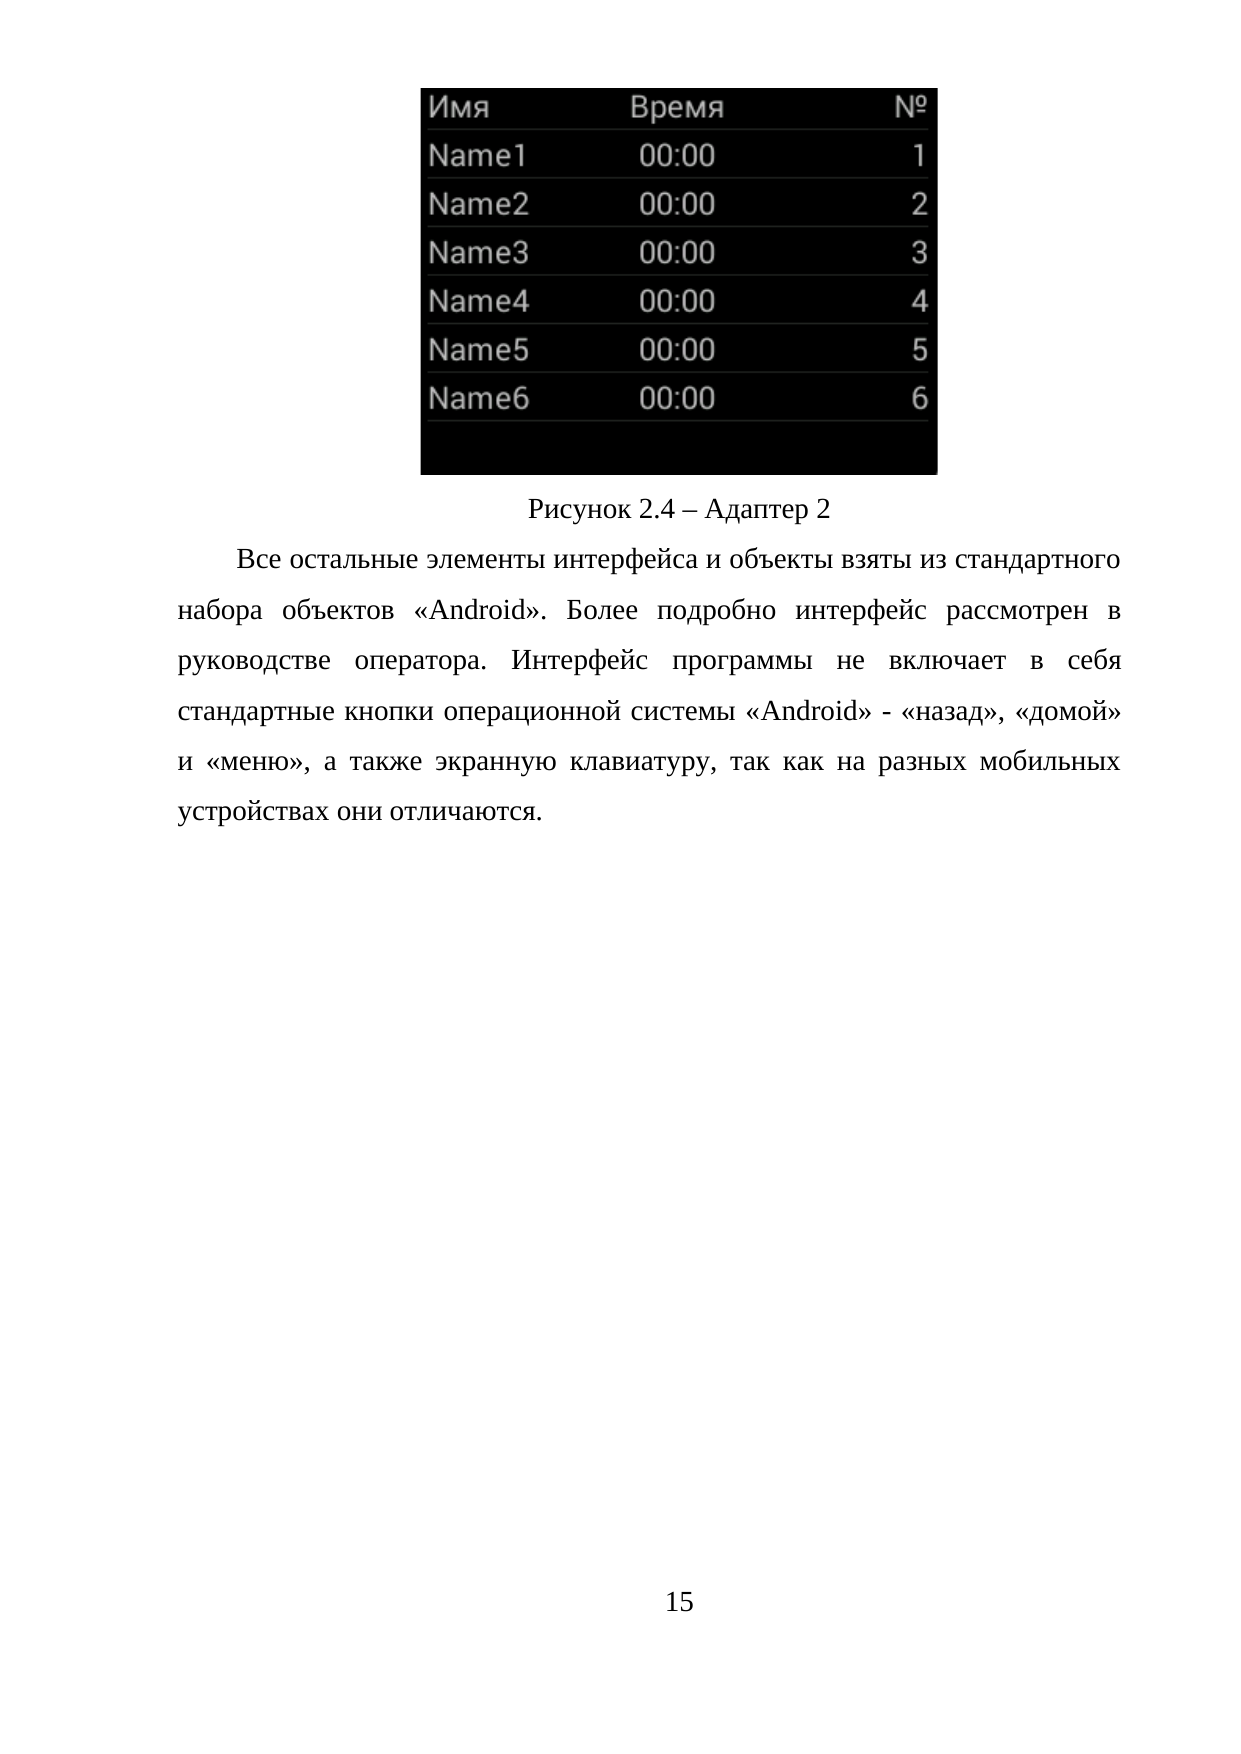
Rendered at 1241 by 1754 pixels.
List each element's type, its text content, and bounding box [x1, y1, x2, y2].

picture [420, 88, 938, 475]
text Рисунок 2.4 – Адаптер 2 [177, 491, 1122, 525]
text Все остальные элементы интерфейса и объекты взяты из стандартного набора объектов «Android». Более подробно интерфейс рассмотрен в руководстве оператора. Интерфейс программы не включает в себя стандартные кнопки операционной системы «Android» - «назад», «домой» и «меню», а также экранную клавиатуру, так как на разных мобильных устройствах они отличаются. [177, 542, 1122, 827]
